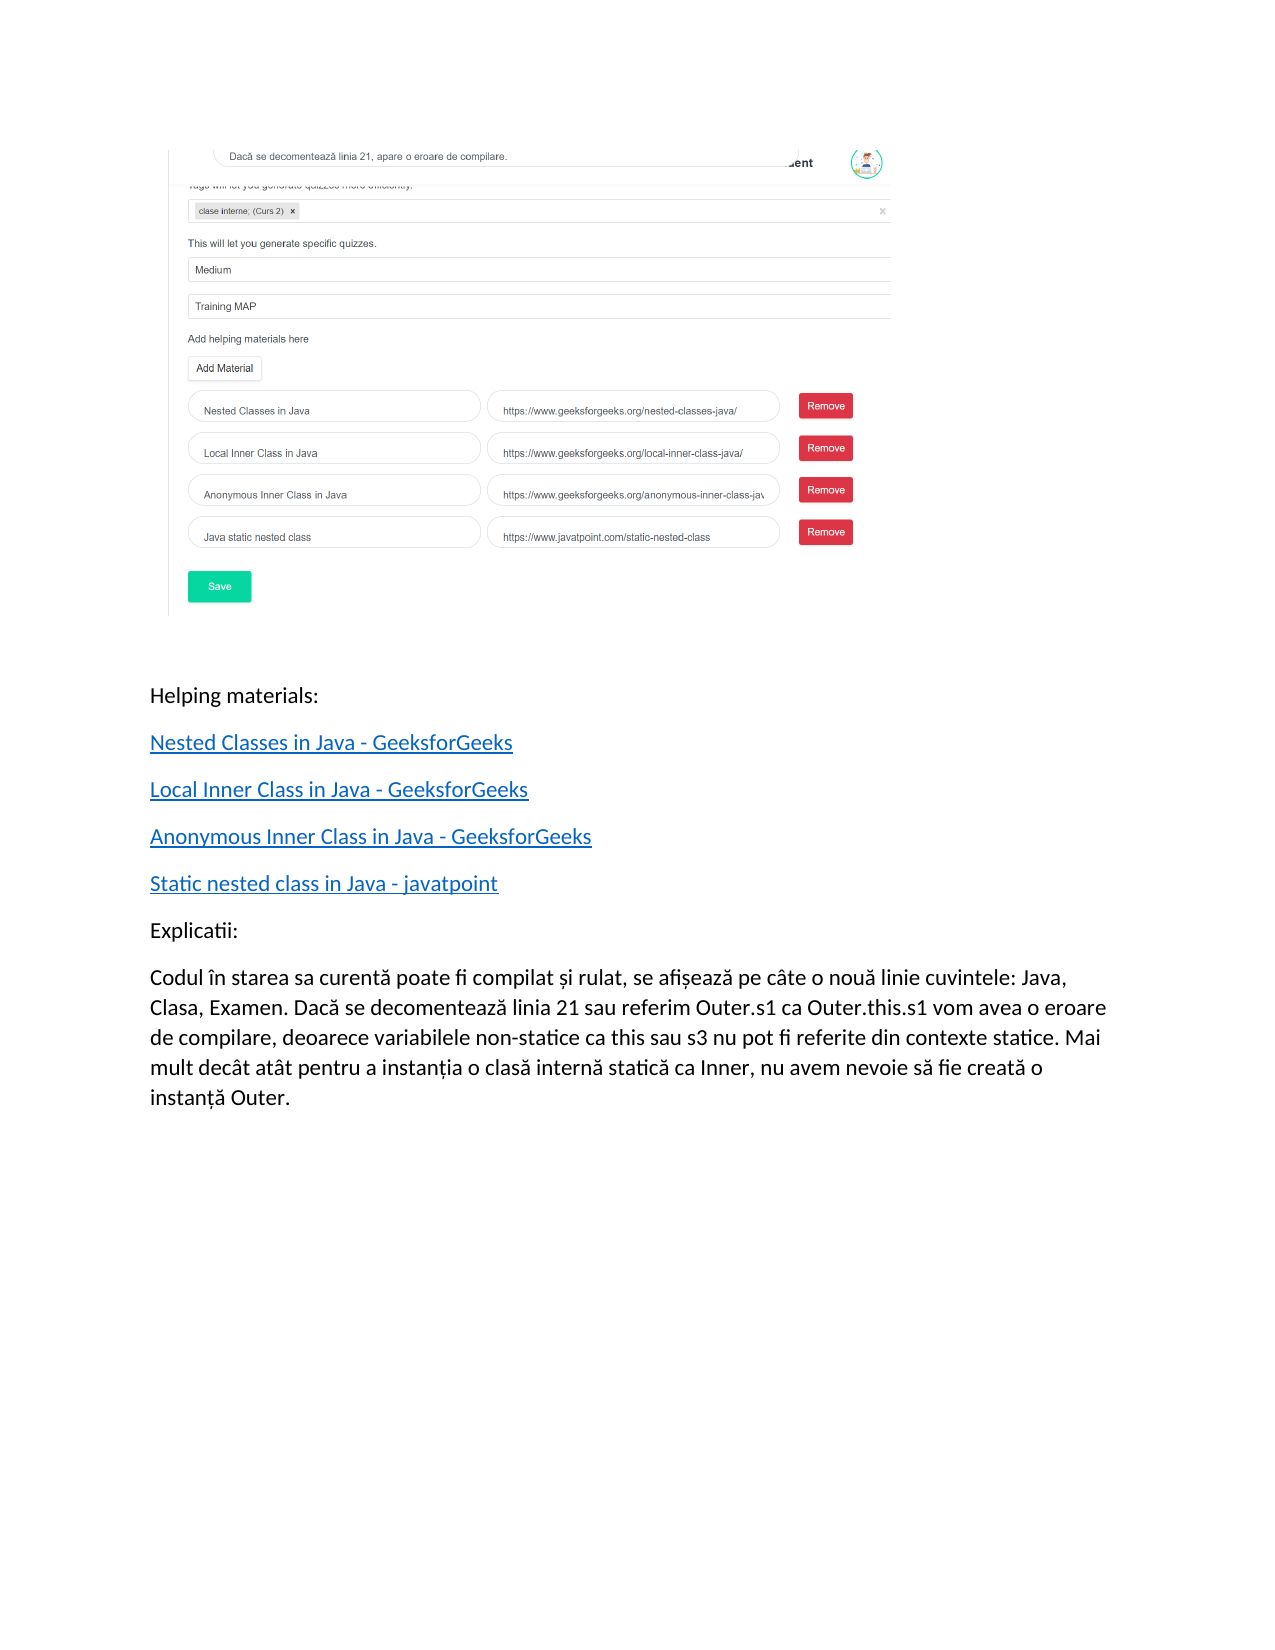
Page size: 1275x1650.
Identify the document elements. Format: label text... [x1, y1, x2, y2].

text Local Inner Class in Java - GeeksforGeeks [150, 775, 1125, 803]
text Helping materials: [150, 681, 1125, 709]
text Anonymous Inner Class in Java - GeeksforGeeks [150, 822, 1125, 850]
text Static nested class in Java - javatpoint [150, 869, 1125, 897]
text Nested Classes in Java - GeeksforGeeks [150, 728, 1125, 756]
text Codul în starea sa curentă poate fi compilat și rulat, se afișează pe câte o nouă linie cuvintele: Java, Clasa, Examen. Dacă se decomentează linia 21 sau referim Outer.s1 ca Outer.this.s1 vom avea o eroare de compilare, deoarece variabilele non-statice ca this sau s3 nu pot fi referite din contexte statice. Mai mult decât atât pentru a instanția o clasă internă statică ca Inner, nu avem nevoie să fie creată o instanță Outer. [150, 963, 1125, 1111]
text Explicatii: [150, 916, 1125, 944]
